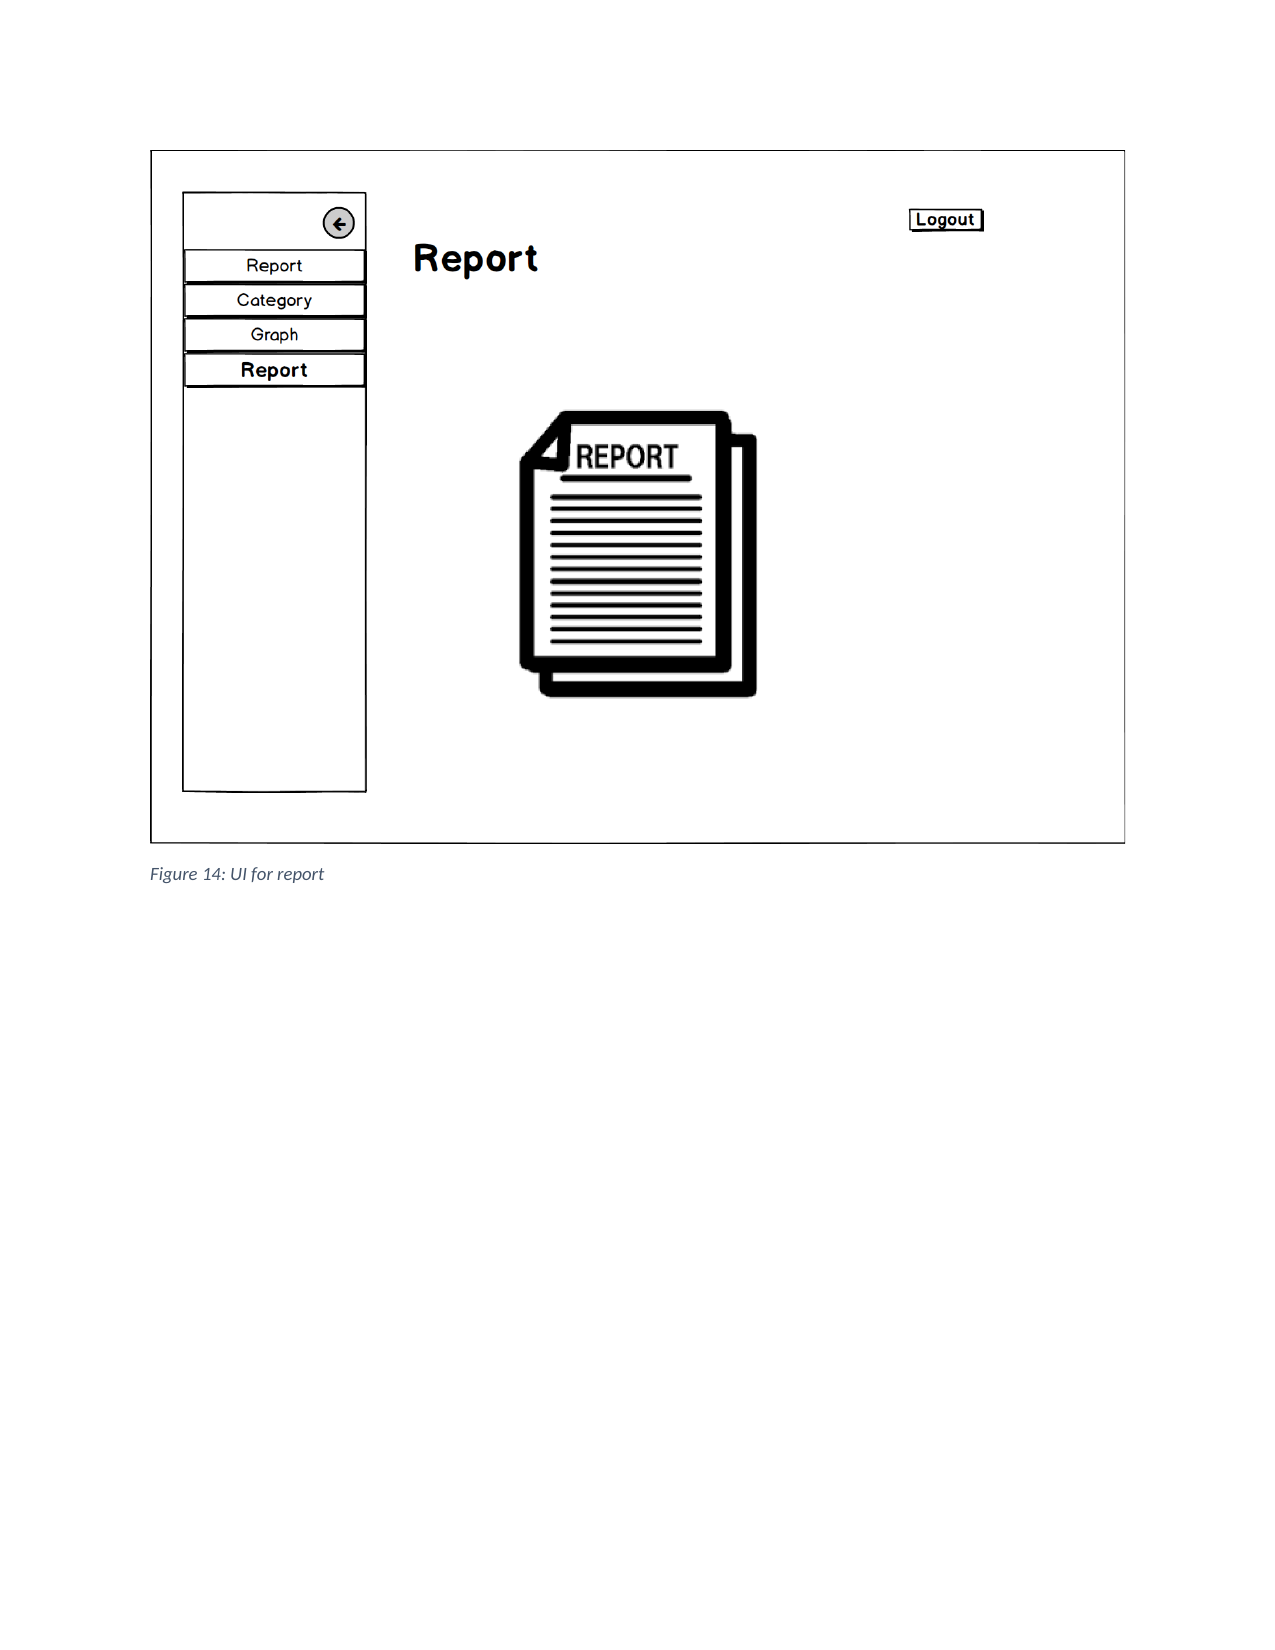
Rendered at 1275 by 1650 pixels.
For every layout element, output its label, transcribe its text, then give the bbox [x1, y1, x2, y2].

picture [150, 150, 1125, 844]
